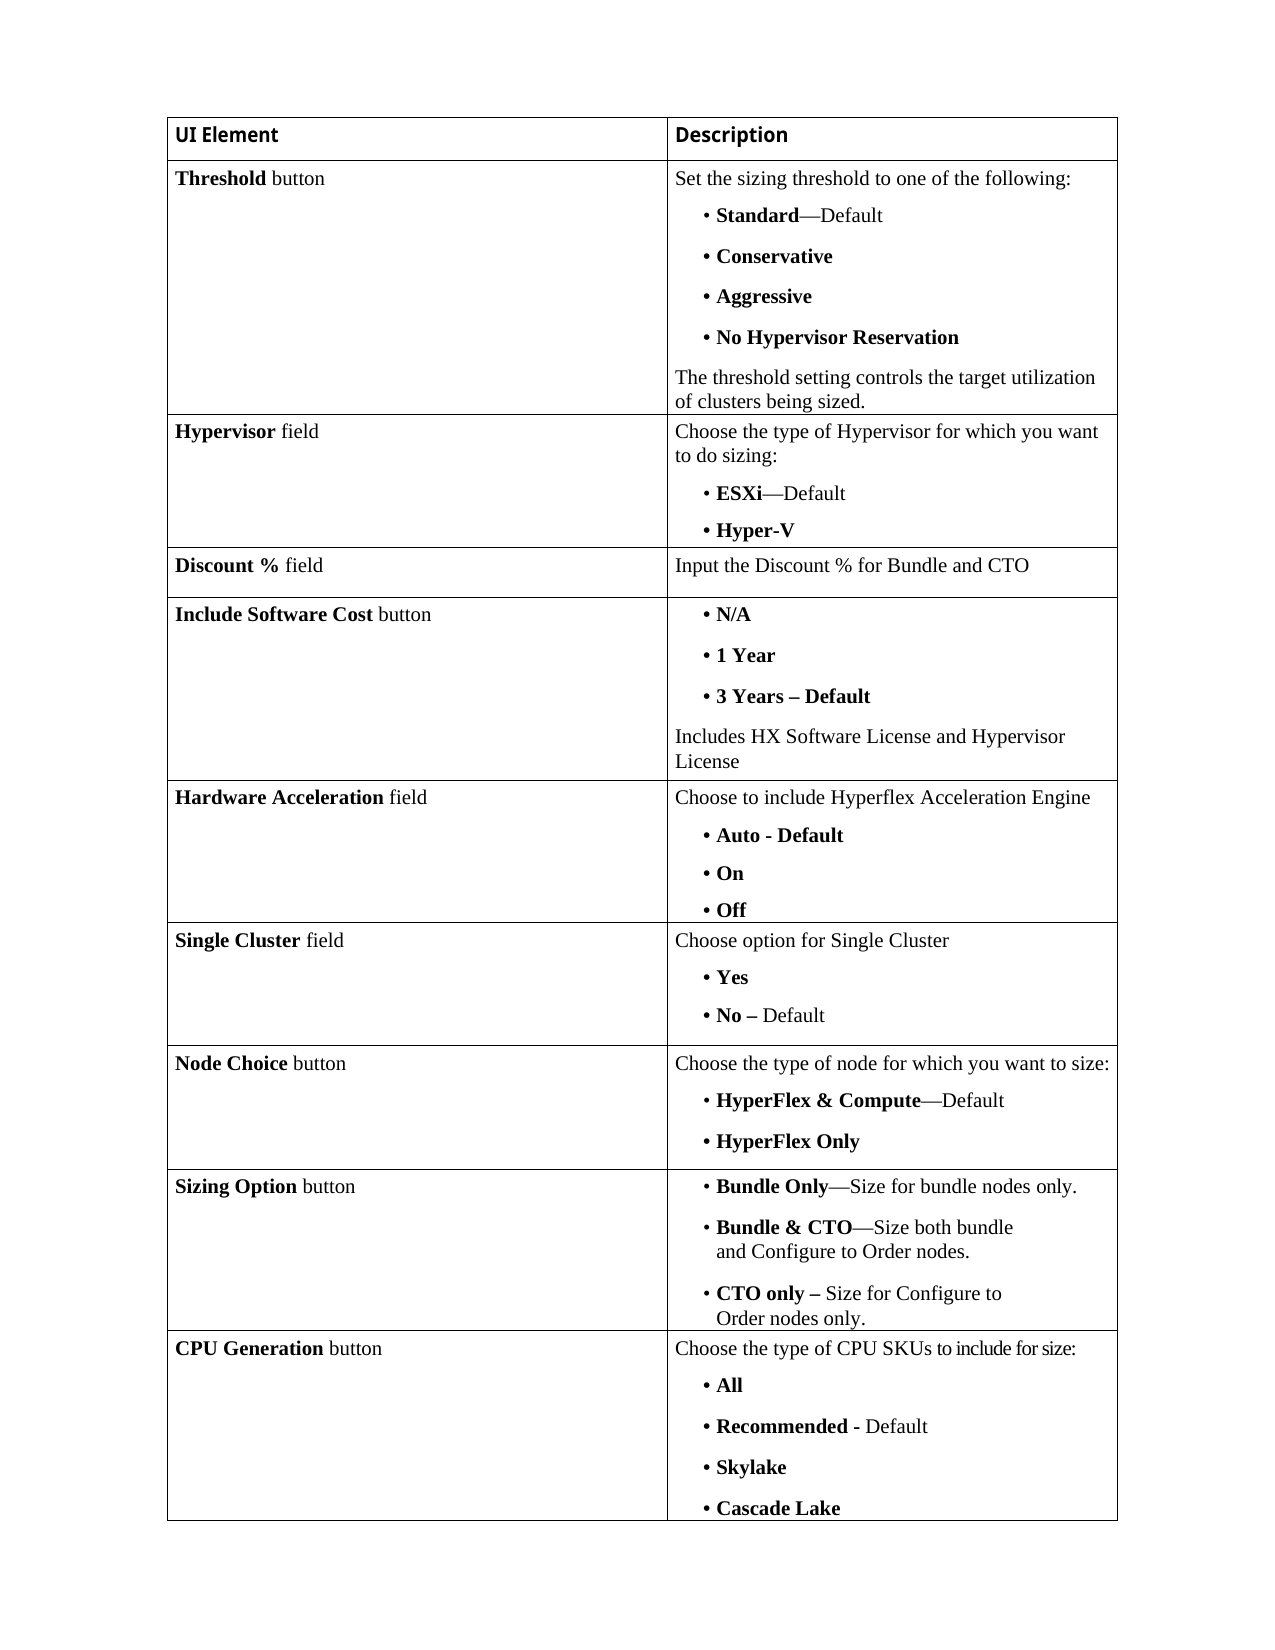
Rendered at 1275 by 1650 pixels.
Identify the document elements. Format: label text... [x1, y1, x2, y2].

table_cell N/A 1 Year 3 Years – Default Includes HX Software License and Hypervisor License [668, 598, 1117, 780]
table_cell Node Choice button [168, 1046, 667, 1169]
table_cell Set the sizing threshold to one of the following: Standard—Default Conservative Aggressive No Hypervisor Reservation The threshold setting controls the target utilization of clusters being sized. [668, 161, 1117, 413]
table_cell Choose the type of node for which you want to size: HyperFlex & Compute—Default HyperFlex Only [668, 1046, 1117, 1169]
table_cell Sizing Option button [168, 1170, 667, 1330]
table_header UI Element [168, 118, 667, 160]
table_cell Input the Discount % for Bundle and CTO [668, 548, 1117, 597]
table_cell Hardware Acceleration field [168, 781, 667, 922]
table_cell Choose option for Single Cluster Yes No – Default [668, 923, 1117, 1045]
table_cell Single Cluster field [168, 923, 667, 1045]
table_cell Choose the type of CPU SKUs to include for size: All Recommended - Default Skylake Cascade Lake [668, 1331, 1117, 1520]
table_cell Include Software Cost button [168, 598, 667, 780]
table_cell CPU Generation button [168, 1331, 667, 1520]
table_cell Hypervisor field [168, 415, 667, 547]
table_header Description [668, 118, 1117, 160]
table_cell Choose to include Hyperflex Acceleration Engine Auto - Default On Off [668, 781, 1117, 922]
table_cell Bundle Only—Size for bundle nodes only. Bundle & CTO—Size both bundle and Configure to Order nodes. CTO only – Size for Configure to Order nodes only. [668, 1170, 1117, 1330]
table_cell Choose the type of Hypervisor for which you want to do sizing: ESXi—Default Hyper-V [668, 415, 1117, 547]
table_cell Discount % field [168, 548, 667, 597]
table_cell Threshold button [168, 161, 667, 413]
